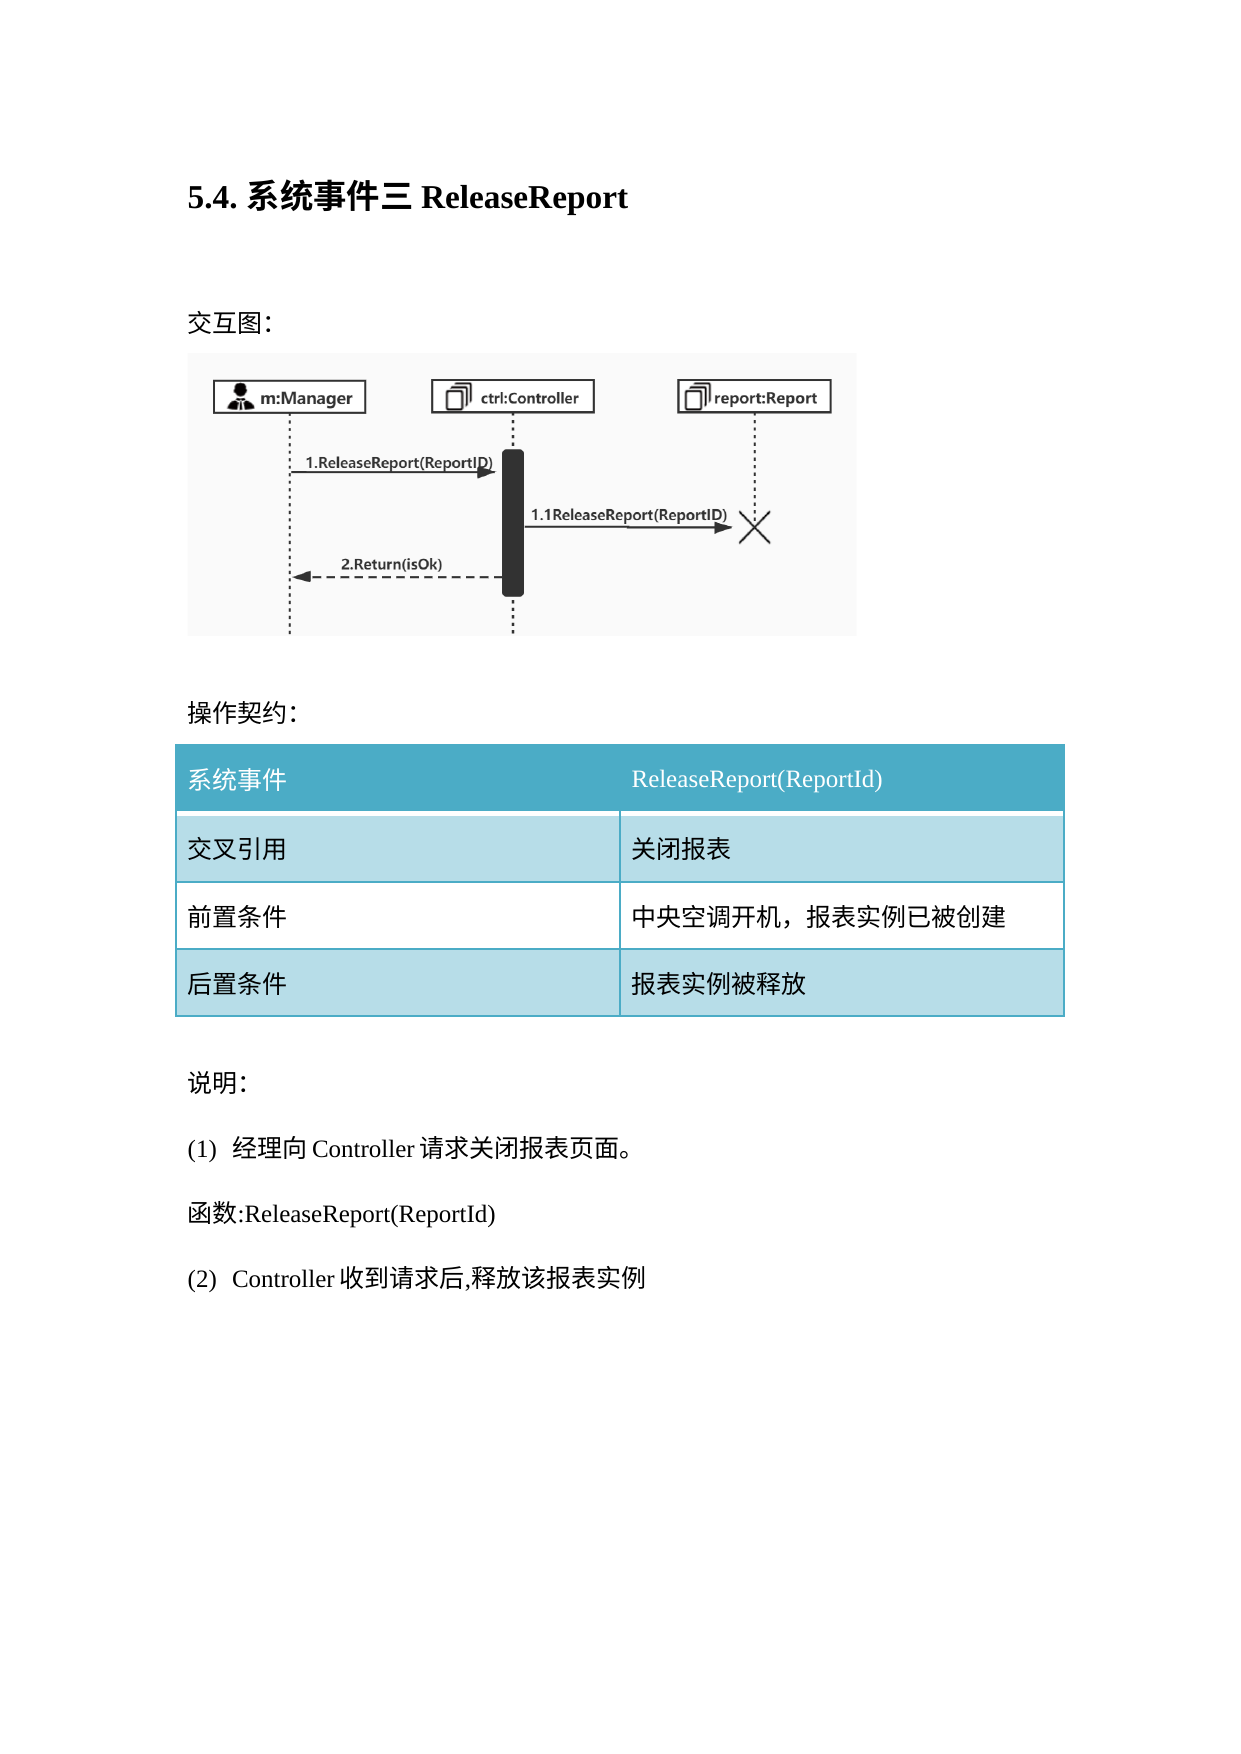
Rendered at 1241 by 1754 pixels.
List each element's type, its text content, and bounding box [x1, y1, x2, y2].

table_header ReleaseReport(ReportId) [621, 746, 1063, 811]
subtitle 系统事件三 ReleaseReport [187, 162, 1053, 227]
text 说明： [187, 1049, 1053, 1114]
table_header 系统事件 [177, 746, 619, 811]
text 函数:ReleaseReport(ReportId) [187, 1179, 1053, 1244]
picture [187, 353, 857, 636]
list Controller收到请求后,释放该报表实例 [187, 1244, 1053, 1309]
table_cell 报表实例被释放 [621, 950, 1063, 1015]
table_cell 关闭报表 [621, 816, 1063, 881]
table_cell 前置条件 [177, 883, 619, 948]
text 操作契约： [187, 679, 1053, 744]
table_cell 后置条件 [177, 950, 619, 1015]
table_cell 交叉引用 [177, 816, 619, 881]
list 经理向Controller请求关闭报表页面。 [187, 1114, 1053, 1179]
table_cell 中央空调开机，报表实例已被创建 [621, 883, 1063, 948]
text 交互图： [187, 289, 1053, 354]
